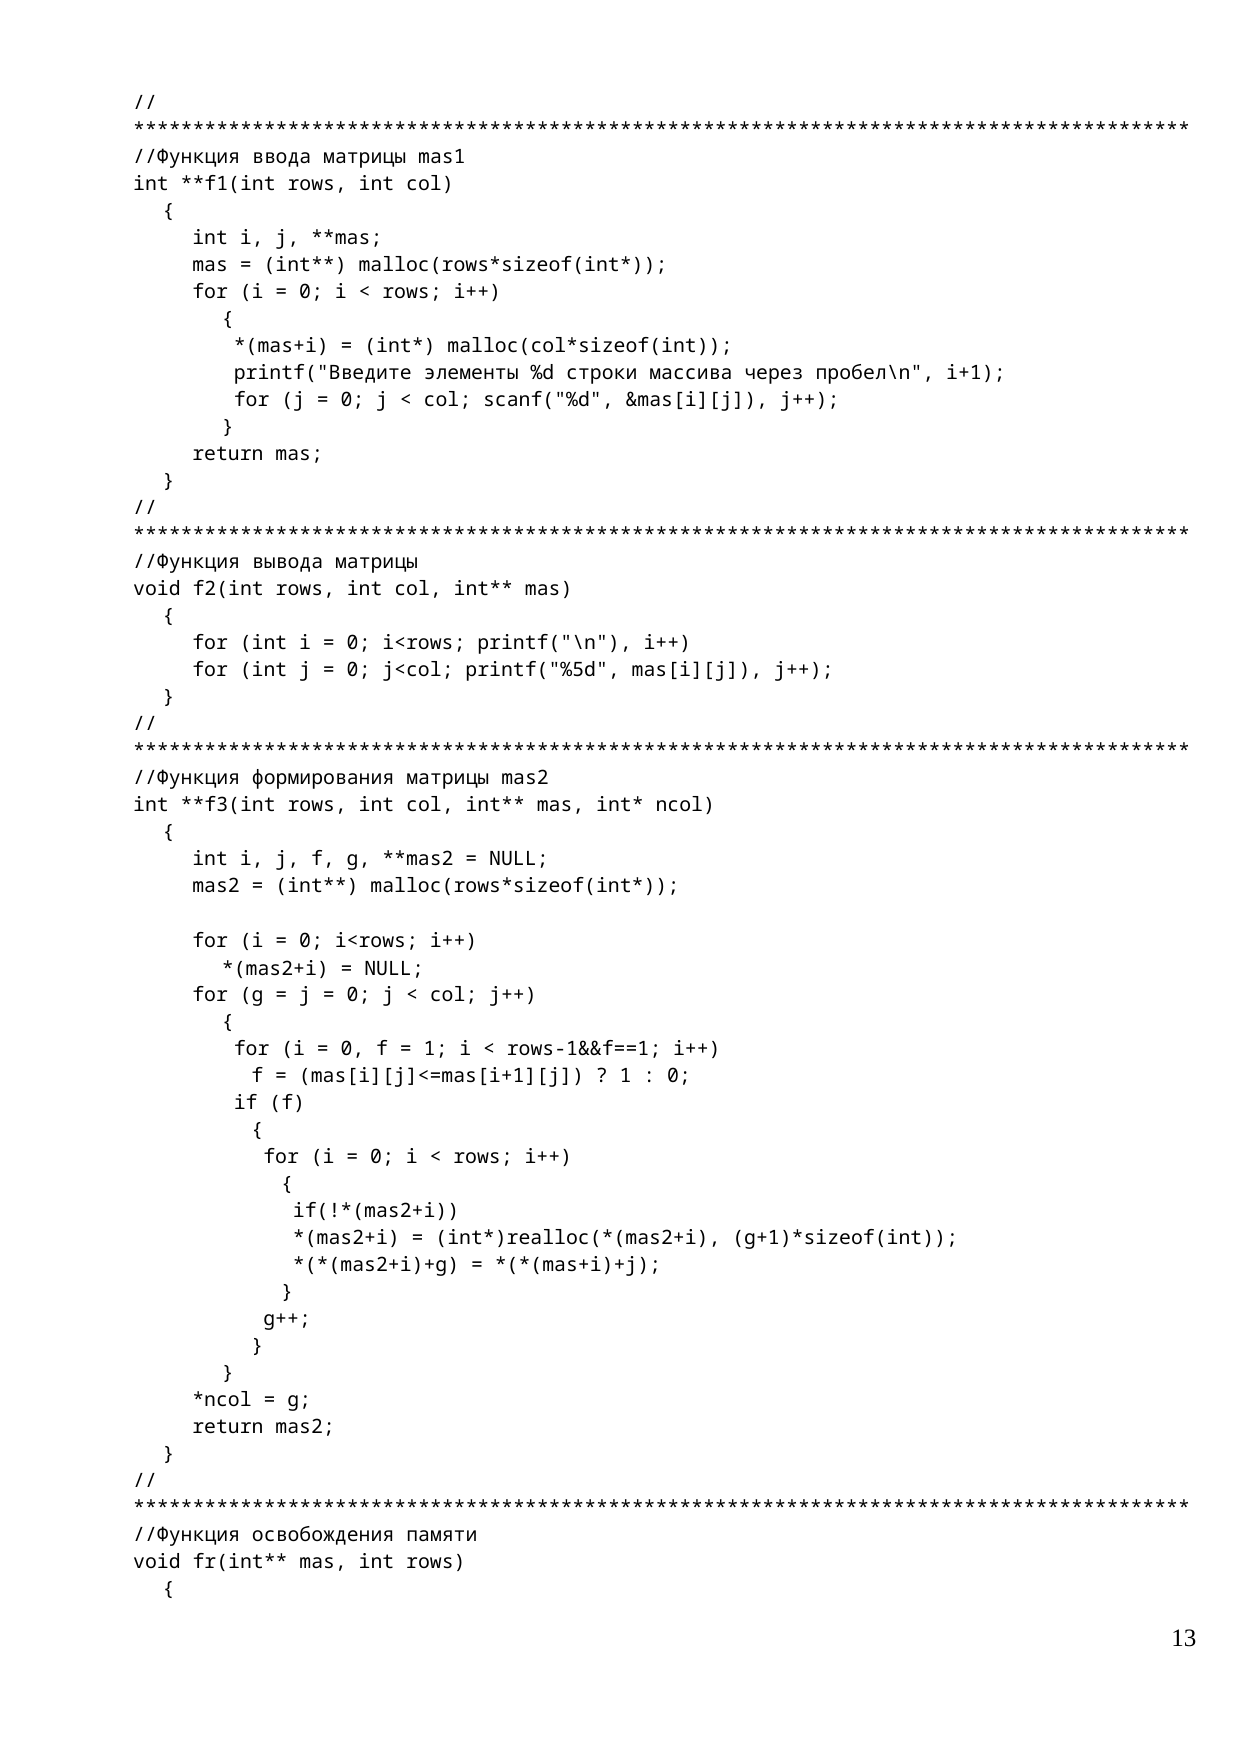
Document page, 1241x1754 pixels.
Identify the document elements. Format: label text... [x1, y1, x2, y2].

text { [133, 817, 1196, 844]
text g++; [133, 1304, 1196, 1331]
text //Функция освобождения памяти [133, 1520, 1196, 1547]
text *(*(mas2+i)+g) = *(*(mas+i)+j); [133, 1251, 1196, 1277]
text f = (mas[i][j]<=mas[i+1][j]) ? 1 : 0; [133, 1062, 1196, 1089]
text int **f3(int rows, int col, int** mas, int* ncol) [133, 790, 1196, 817]
text for (g = j = 0; j < col; j++) [133, 981, 1196, 1008]
text //***************************************************************************************** [133, 709, 1196, 763]
text printf("Введите элементы %d строки массива через пробел\n", i+1); [133, 358, 1196, 385]
text } [133, 412, 1196, 439]
text //Функция ввода матрицы mas1 [133, 143, 1196, 169]
text for (j = 0; j < col; scanf("%d", &mas[i][j]), j++); [133, 385, 1196, 412]
text return mas; [133, 439, 1196, 466]
text void fr(int** mas, int rows) [133, 1547, 1196, 1574]
text { [133, 1116, 1196, 1143]
text //Функция вывода матрицы [133, 547, 1196, 574]
text for (i = 0, f = 1; i < rows-1&&f==1; i++) [133, 1035, 1196, 1062]
text } [133, 1331, 1196, 1358]
text int **f1(int rows, int col) [133, 169, 1196, 197]
text for (i = 0; i < rows; i++) [133, 1143, 1196, 1169]
text *(mas2+i) = NULL; [133, 954, 1196, 981]
text //Функция формирования матрицы mas2 [133, 763, 1196, 790]
text for (int j = 0; j<col; printf("%5d", mas[i][j]), j++); [133, 655, 1196, 682]
text *(mas2+i) = (int*)realloc(*(mas2+i), (g+1)*sizeof(int)); [133, 1223, 1196, 1251]
text //***************************************************************************************** [133, 89, 1196, 143]
text //***************************************************************************************** [133, 493, 1196, 547]
text mas = (int**) malloc(rows*sizeof(int*)); [133, 251, 1196, 277]
text } [133, 1358, 1196, 1385]
text } [133, 682, 1196, 709]
text if (f) [133, 1089, 1196, 1116]
text { [133, 601, 1196, 628]
text mas2 = (int**) malloc(rows*sizeof(int*)); [133, 871, 1196, 898]
text if(!*(mas2+i)) [133, 1197, 1196, 1223]
text void f2(int rows, int col, int** mas) [133, 574, 1196, 601]
text } [133, 466, 1196, 493]
text { [133, 197, 1196, 223]
text *(mas+i) = (int*) malloc(col*sizeof(int)); [133, 331, 1196, 358]
text { [133, 304, 1196, 331]
text { [133, 1574, 1196, 1601]
text int i, j, f, g, **mas2 = NULL; [133, 844, 1196, 871]
text return mas2; [133, 1412, 1196, 1439]
text *ncol = g; [133, 1385, 1196, 1412]
text { [133, 1008, 1196, 1035]
text //***************************************************************************************** [133, 1466, 1196, 1520]
text for (int i = 0; i<rows; printf("\n"), i++) [133, 628, 1196, 655]
text } [133, 1277, 1196, 1304]
text int i, j, **mas; [133, 223, 1196, 251]
text { [133, 1169, 1196, 1197]
text for (i = 0; i<rows; i++) [162, 927, 1196, 954]
text } [133, 1439, 1196, 1466]
text for (i = 0; i < rows; i++) [133, 277, 1196, 304]
